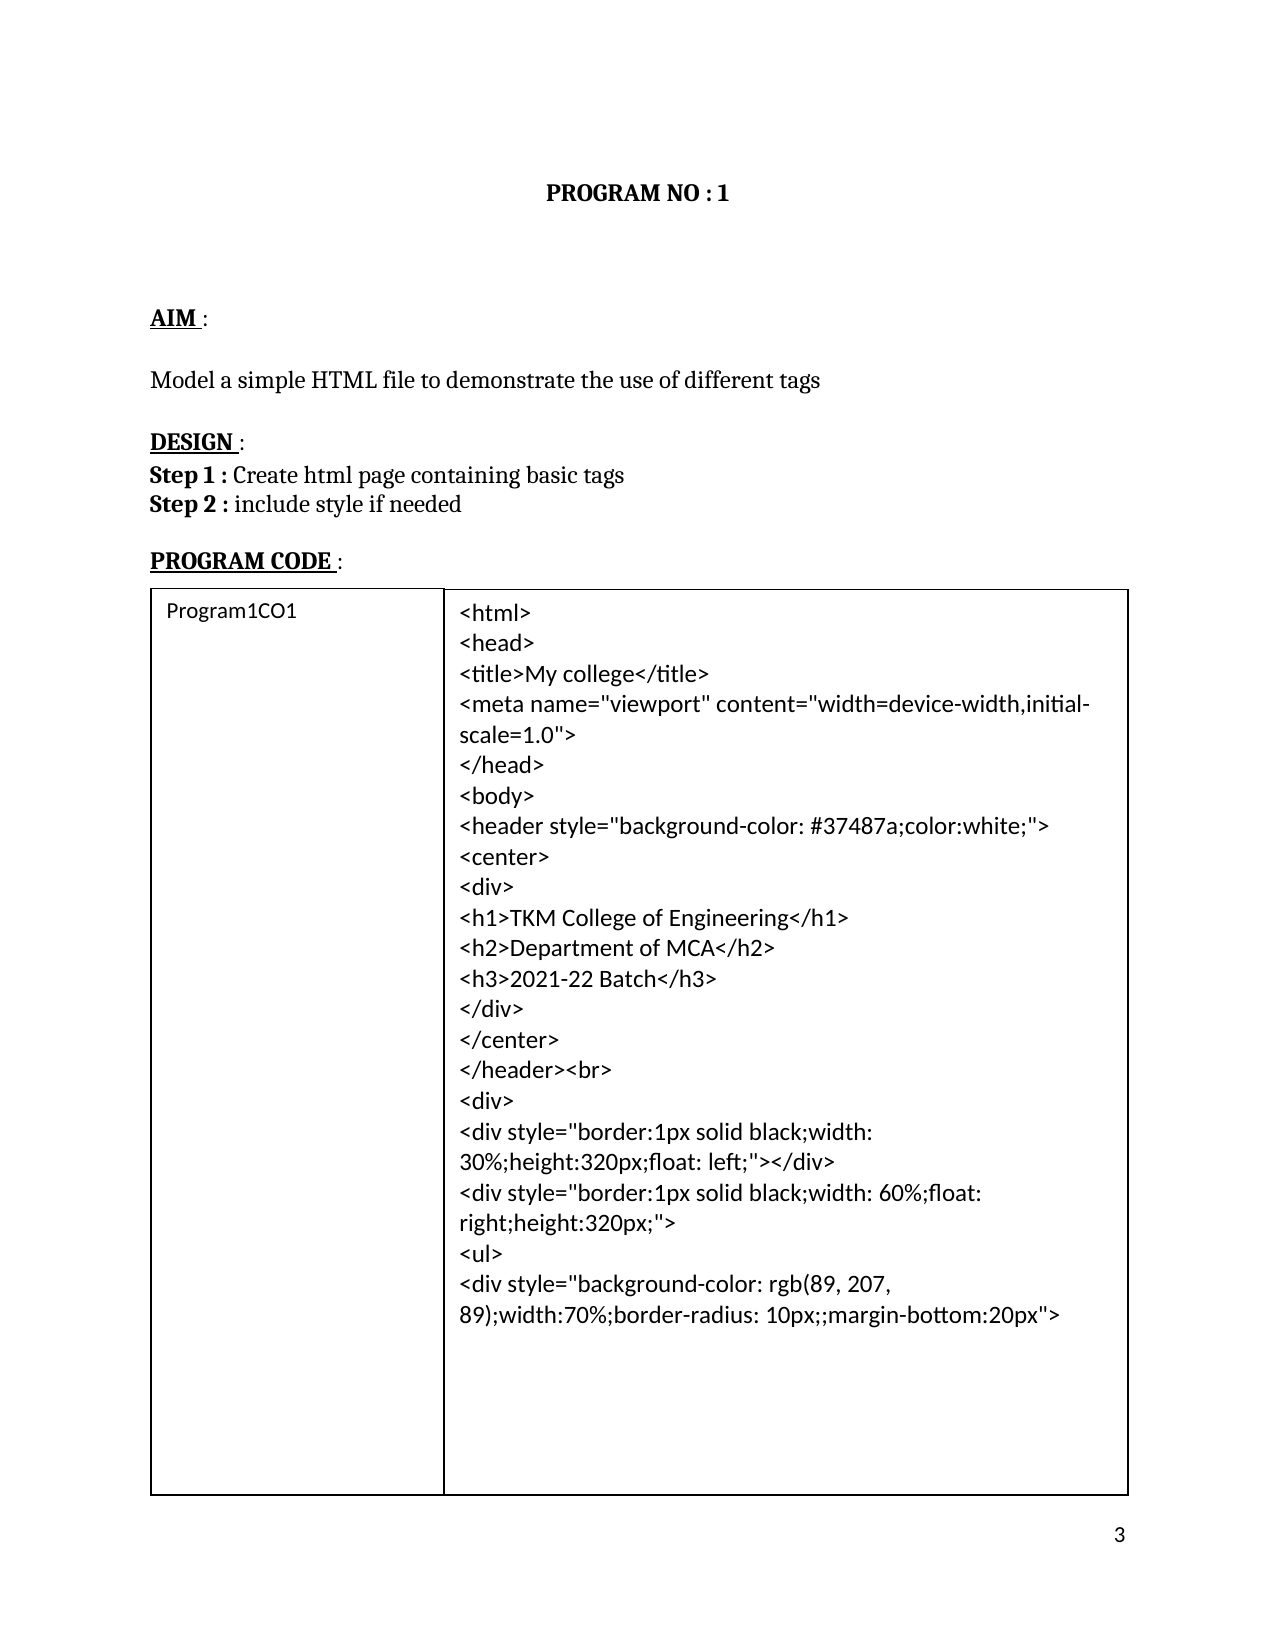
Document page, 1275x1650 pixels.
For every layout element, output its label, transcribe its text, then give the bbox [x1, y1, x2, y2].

text Step 1 : Create html page containing basic tags [150, 461, 1125, 490]
text AIM : [150, 303, 1125, 332]
text Model a simple HTML file to demonstrate the use of different tags [150, 366, 1125, 394]
text DESIGN : [150, 428, 1125, 457]
text Step 2 : include style if needed [150, 490, 1125, 518]
text PROGRAM CODE : [150, 547, 1125, 576]
text PROGRAM NO : 1 [150, 179, 1125, 208]
